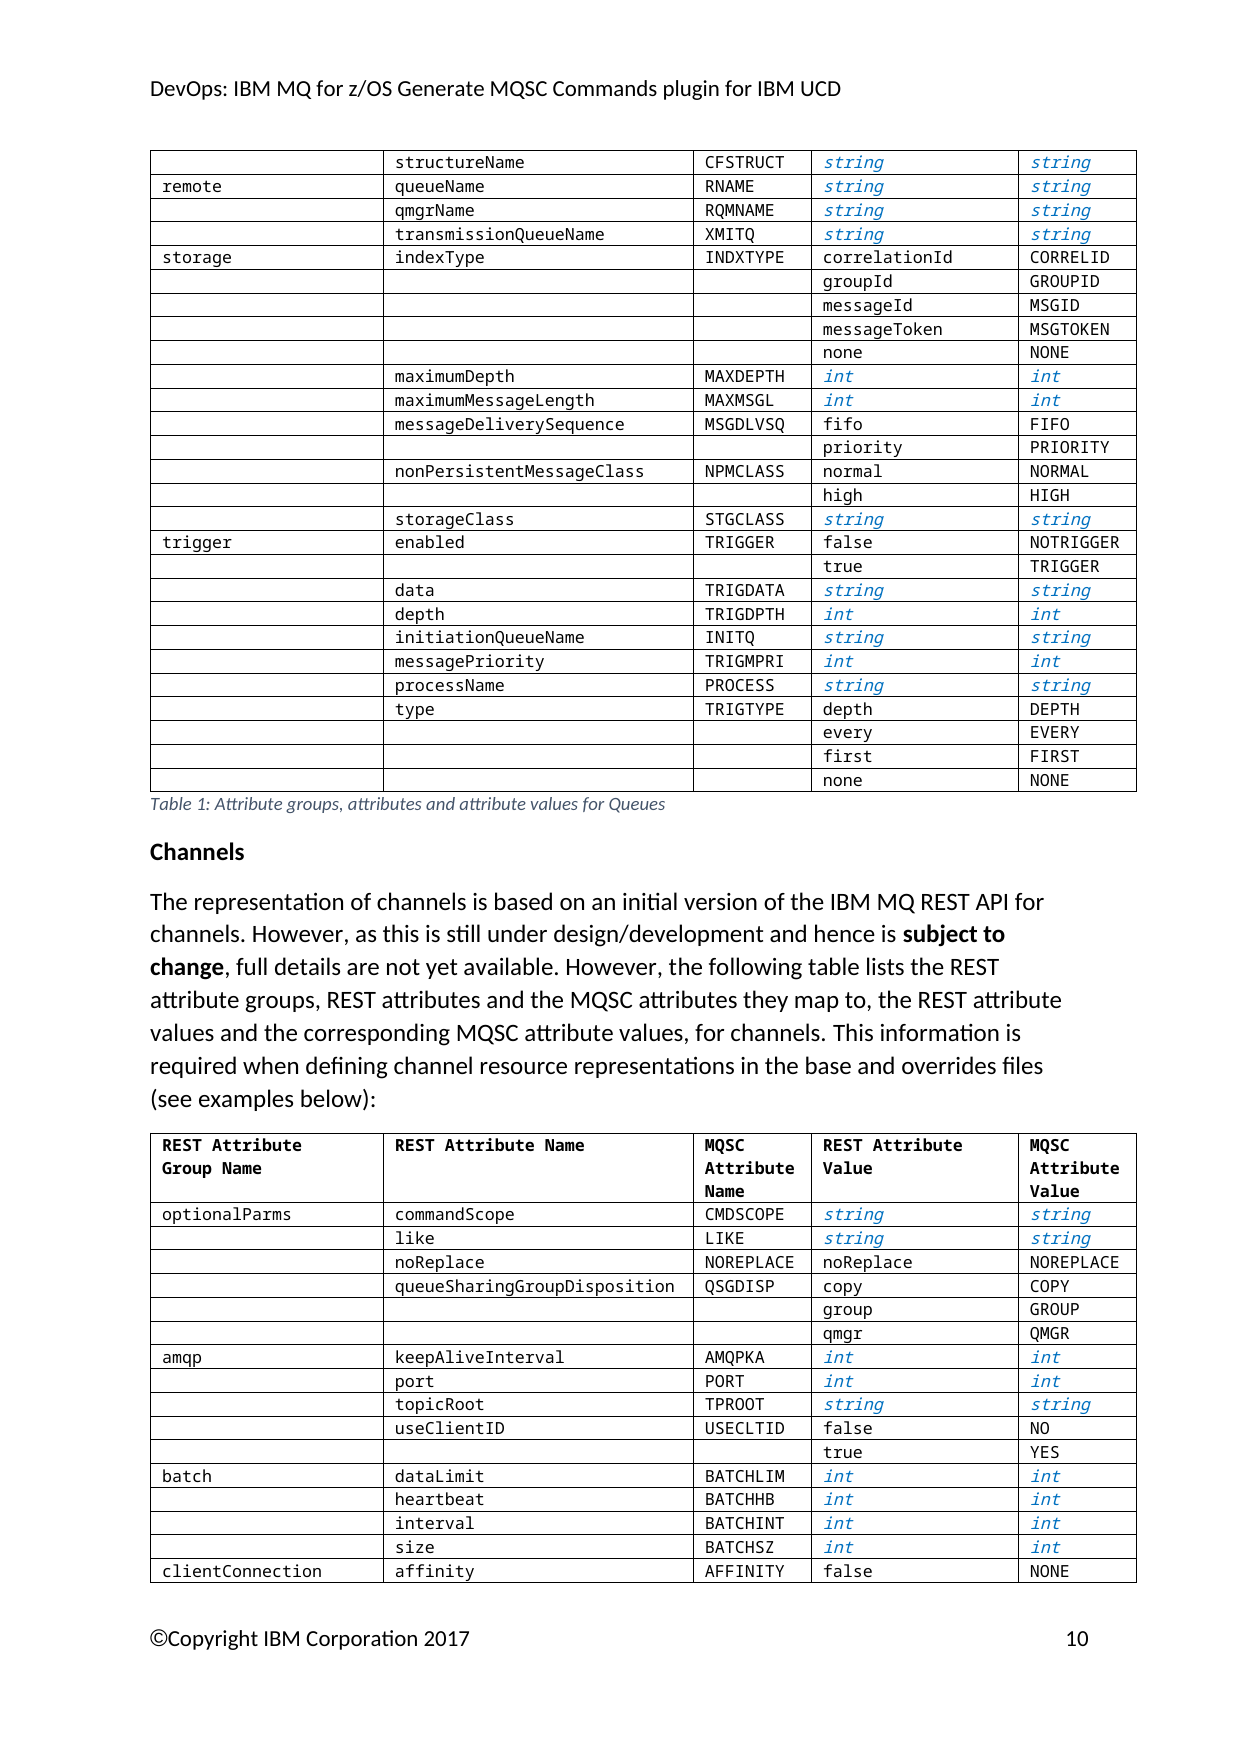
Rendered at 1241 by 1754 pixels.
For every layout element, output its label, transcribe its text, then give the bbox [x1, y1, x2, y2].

table_cell keepAliveInterval [384, 1345, 693, 1368]
table_cell [694, 769, 811, 791]
table_cell [151, 1274, 383, 1297]
table_cell MSGID [1019, 294, 1136, 316]
table_cell DEPTH [1019, 697, 1136, 720]
table_cell commandScope [384, 1203, 693, 1226]
table_cell processName [384, 674, 693, 696]
table_cell storage [151, 246, 383, 269]
table_cell [694, 1322, 811, 1344]
table_cell [694, 317, 811, 340]
table_cell int [812, 650, 1018, 672]
table_cell heartbeat [384, 1488, 693, 1511]
table_cell indexType [384, 246, 693, 269]
table_cell FIFO [1019, 412, 1136, 435]
table_cell [384, 1298, 693, 1321]
table_cell MAXMSGL [694, 389, 811, 411]
table_cell string [1019, 507, 1136, 530]
table_cell [151, 507, 383, 530]
table_cell NPMCLASS [694, 460, 811, 482]
table_cell [151, 1488, 383, 1511]
table_cell data [384, 579, 693, 601]
table_cell CMDSCOPE [694, 1203, 811, 1226]
table_cell PRIORITY [1019, 436, 1136, 459]
table_cell int [812, 1369, 1018, 1392]
table_cell [694, 341, 811, 364]
table_cell [151, 1535, 383, 1558]
table_cell structureName [384, 151, 693, 174]
table_cell true [812, 555, 1018, 577]
table_cell port [384, 1369, 693, 1392]
table_cell maximumMessageLength [384, 389, 693, 411]
table_cell [151, 412, 383, 435]
table_cell HIGH [1019, 484, 1136, 506]
table_cell [384, 294, 693, 316]
table_cell [384, 555, 693, 577]
table_cell noReplace [812, 1250, 1018, 1273]
table_header REST Attribute Name [384, 1134, 693, 1202]
table_cell string [1019, 1203, 1136, 1226]
table_cell group [812, 1298, 1018, 1321]
table_cell [151, 460, 383, 482]
table_cell string [1019, 199, 1136, 221]
table_cell string [812, 222, 1018, 245]
table_cell TRIGMPRI [694, 650, 811, 672]
table_cell BATCHINT [694, 1512, 811, 1534]
table_cell [151, 365, 383, 387]
table_cell TPROOT [694, 1393, 811, 1416]
table_cell string [1019, 579, 1136, 601]
table_cell string [812, 199, 1018, 221]
table_cell copy [812, 1274, 1018, 1297]
table_cell [694, 1440, 811, 1463]
table_cell dataLimit [384, 1464, 693, 1487]
table_cell LIKE [694, 1227, 811, 1249]
table_cell int [812, 1464, 1018, 1487]
table_cell nonPersistentMessageClass [384, 460, 693, 482]
table_cell [384, 484, 693, 506]
table_cell amqp [151, 1345, 383, 1368]
table_cell NONE [1019, 1559, 1136, 1582]
table_cell string [812, 579, 1018, 601]
table_cell AFFINITY [694, 1559, 811, 1582]
table_cell useClientID [384, 1417, 693, 1439]
table_cell [151, 674, 383, 696]
table_cell clientConnection [151, 1559, 383, 1582]
table_cell [384, 1440, 693, 1463]
table_cell messageToken [812, 317, 1018, 340]
table_cell false [812, 1417, 1018, 1439]
table_cell RQMNAME [694, 199, 811, 221]
table_cell YES [1019, 1440, 1136, 1463]
table_cell BATCHLIM [694, 1464, 811, 1487]
table_cell AMQPKA [694, 1345, 811, 1368]
table_cell [151, 294, 383, 316]
table_cell QSGDISP [694, 1274, 811, 1297]
table_cell NONE [1019, 341, 1136, 364]
table_cell groupId [812, 270, 1018, 292]
table_cell enabled [384, 531, 693, 554]
table_cell [694, 555, 811, 577]
table_cell noReplace [384, 1250, 693, 1273]
table_cell FIRST [1019, 745, 1136, 767]
table_cell NOREPLACE [1019, 1250, 1136, 1273]
table_cell string [1019, 626, 1136, 649]
table_cell NORMAL [1019, 460, 1136, 482]
table_cell int [812, 1512, 1018, 1534]
table_cell type [384, 697, 693, 720]
table_cell [151, 769, 383, 791]
table_cell string [812, 1227, 1018, 1249]
table_cell string [812, 507, 1018, 530]
table_cell PROCESS [694, 674, 811, 696]
table_cell TRIGDATA [694, 579, 811, 601]
table_cell TRIGGER [694, 531, 811, 554]
table_cell PORT [694, 1369, 811, 1392]
table_cell priority [812, 436, 1018, 459]
table_cell [151, 199, 383, 221]
table_cell [694, 484, 811, 506]
table_cell like [384, 1227, 693, 1249]
table_cell [384, 270, 693, 292]
table_cell true [812, 1440, 1018, 1463]
table_cell int [1019, 1512, 1136, 1534]
table_cell MSGTOKEN [1019, 317, 1136, 340]
table_cell int [812, 389, 1018, 411]
table_cell RNAME [694, 175, 811, 197]
table_cell [151, 222, 383, 245]
table_cell MAXDEPTH [694, 365, 811, 387]
table_cell string [812, 151, 1018, 174]
table_cell int [1019, 1535, 1136, 1558]
table_cell topicRoot [384, 1393, 693, 1416]
table_cell [151, 1227, 383, 1249]
table_cell EVERY [1019, 721, 1136, 744]
table_cell [151, 555, 383, 577]
table_cell normal [812, 460, 1018, 482]
table_cell [384, 1322, 693, 1344]
table_cell STGCLASS [694, 507, 811, 530]
text Table 1: Attribute groups, attributes and attribute values for Queues [150, 792, 1090, 815]
table_cell [384, 721, 693, 744]
table_cell string [812, 674, 1018, 696]
table_cell maximumDepth [384, 365, 693, 387]
table_cell depth [384, 602, 693, 625]
table_cell int [812, 1345, 1018, 1368]
table_cell [151, 1393, 383, 1416]
table_cell int [1019, 602, 1136, 625]
table_cell [694, 436, 811, 459]
table_cell QMGR [1019, 1322, 1136, 1344]
table_cell queueName [384, 175, 693, 197]
table_cell depth [812, 697, 1018, 720]
table_cell [151, 389, 383, 411]
table_cell none [812, 769, 1018, 791]
table_cell optionalParms [151, 1203, 383, 1226]
table_cell INDXTYPE [694, 246, 811, 269]
table_cell int [1019, 1369, 1136, 1392]
text The representation of channels is based on an initial version of the IBM MQ REST API for channels. However, as this is still under design/development and hence is subject to change, full details are not yet available. However, the following table lists the REST attribute groups, REST attributes and the MQSC attributes they map to, the REST attribute values and the corresponding MQSC attribute values, for channels. This information is required when defining channel resource representations in the base and overrides files (see examples below): [150, 886, 1090, 1114]
table_cell int [812, 365, 1018, 387]
table_cell size [384, 1535, 693, 1558]
table_cell CORRELID [1019, 246, 1136, 269]
table_cell [151, 341, 383, 364]
table_cell [151, 317, 383, 340]
table_cell [151, 721, 383, 744]
table_cell BATCHSZ [694, 1535, 811, 1558]
table_cell [694, 294, 811, 316]
table_cell NONE [1019, 769, 1136, 791]
table_cell [694, 721, 811, 744]
table_cell [384, 769, 693, 791]
table_cell NOTRIGGER [1019, 531, 1136, 554]
table_cell int [1019, 389, 1136, 411]
table_header MQSC Attribute Value [1019, 1134, 1136, 1202]
table_cell [384, 341, 693, 364]
table_cell GROUP [1019, 1298, 1136, 1321]
table_cell [384, 745, 693, 767]
table_cell storageClass [384, 507, 693, 530]
table_cell affinity [384, 1559, 693, 1582]
table_cell string [812, 1203, 1018, 1226]
table_cell [151, 270, 383, 292]
table_cell [151, 1440, 383, 1463]
table_cell int [812, 1488, 1018, 1511]
table_cell int [1019, 1464, 1136, 1487]
table_cell CFSTRUCT [694, 151, 811, 174]
table_cell [151, 484, 383, 506]
table_cell trigger [151, 531, 383, 554]
table_cell high [812, 484, 1018, 506]
table_cell NOREPLACE [694, 1250, 811, 1273]
table_cell TRIGTYPE [694, 697, 811, 720]
table_cell [151, 626, 383, 649]
table_cell [151, 745, 383, 767]
table_cell NO [1019, 1417, 1136, 1439]
table_cell int [812, 1535, 1018, 1558]
table_cell false [812, 1559, 1018, 1582]
table_cell [694, 1298, 811, 1321]
table_cell [151, 1250, 383, 1273]
table_cell string [1019, 1227, 1136, 1249]
table_cell qmgrName [384, 199, 693, 221]
table_cell string [1019, 175, 1136, 197]
table_cell [151, 697, 383, 720]
table_cell [151, 151, 383, 174]
table_cell INITQ [694, 626, 811, 649]
table_cell first [812, 745, 1018, 767]
table_cell messageId [812, 294, 1018, 316]
text Channels [150, 836, 1090, 867]
table_cell string [812, 626, 1018, 649]
table_cell [694, 270, 811, 292]
table_cell [151, 650, 383, 672]
table_cell batch [151, 1464, 383, 1487]
table_cell MSGDLVSQ [694, 412, 811, 435]
table_cell COPY [1019, 1274, 1136, 1297]
table_cell string [812, 1393, 1018, 1416]
table_cell string [1019, 1393, 1136, 1416]
table_cell false [812, 531, 1018, 554]
table_cell every [812, 721, 1018, 744]
table_cell USECLTID [694, 1417, 811, 1439]
table_cell [384, 436, 693, 459]
table_cell int [1019, 1488, 1136, 1511]
table_cell TRIGDPTH [694, 602, 811, 625]
table_cell fifo [812, 412, 1018, 435]
table_cell [384, 317, 693, 340]
table_cell interval [384, 1512, 693, 1534]
table_cell string [812, 175, 1018, 197]
table_cell remote [151, 175, 383, 197]
table_cell int [1019, 365, 1136, 387]
table_cell string [1019, 674, 1136, 696]
table_cell TRIGGER [1019, 555, 1136, 577]
table_cell GROUPID [1019, 270, 1136, 292]
table_cell queueSharingGroupDisposition [384, 1274, 693, 1297]
table_cell [151, 1369, 383, 1392]
table_header REST Attribute Group Name [151, 1134, 383, 1202]
table_cell messagePriority [384, 650, 693, 672]
table_cell [151, 1417, 383, 1439]
table_cell [151, 436, 383, 459]
table_cell BATCHHB [694, 1488, 811, 1511]
table_cell int [1019, 650, 1136, 672]
table_cell [151, 579, 383, 601]
table_cell string [1019, 222, 1136, 245]
table_cell int [812, 602, 1018, 625]
table_cell XMITQ [694, 222, 811, 245]
table_cell transmissionQueueName [384, 222, 693, 245]
table_cell string [1019, 151, 1136, 174]
table_cell messageDeliverySequence [384, 412, 693, 435]
table_cell [151, 1512, 383, 1534]
table_cell [694, 745, 811, 767]
table_header REST Attribute Value [812, 1134, 1018, 1202]
table_cell [151, 1298, 383, 1321]
table_cell [151, 1322, 383, 1344]
table_cell int [1019, 1345, 1136, 1368]
table_cell qmgr [812, 1322, 1018, 1344]
table_cell correlationId [812, 246, 1018, 269]
table_header MQSC Attribute Name [694, 1134, 811, 1202]
table_cell [151, 602, 383, 625]
table_cell none [812, 341, 1018, 364]
table_cell initiationQueueName [384, 626, 693, 649]
